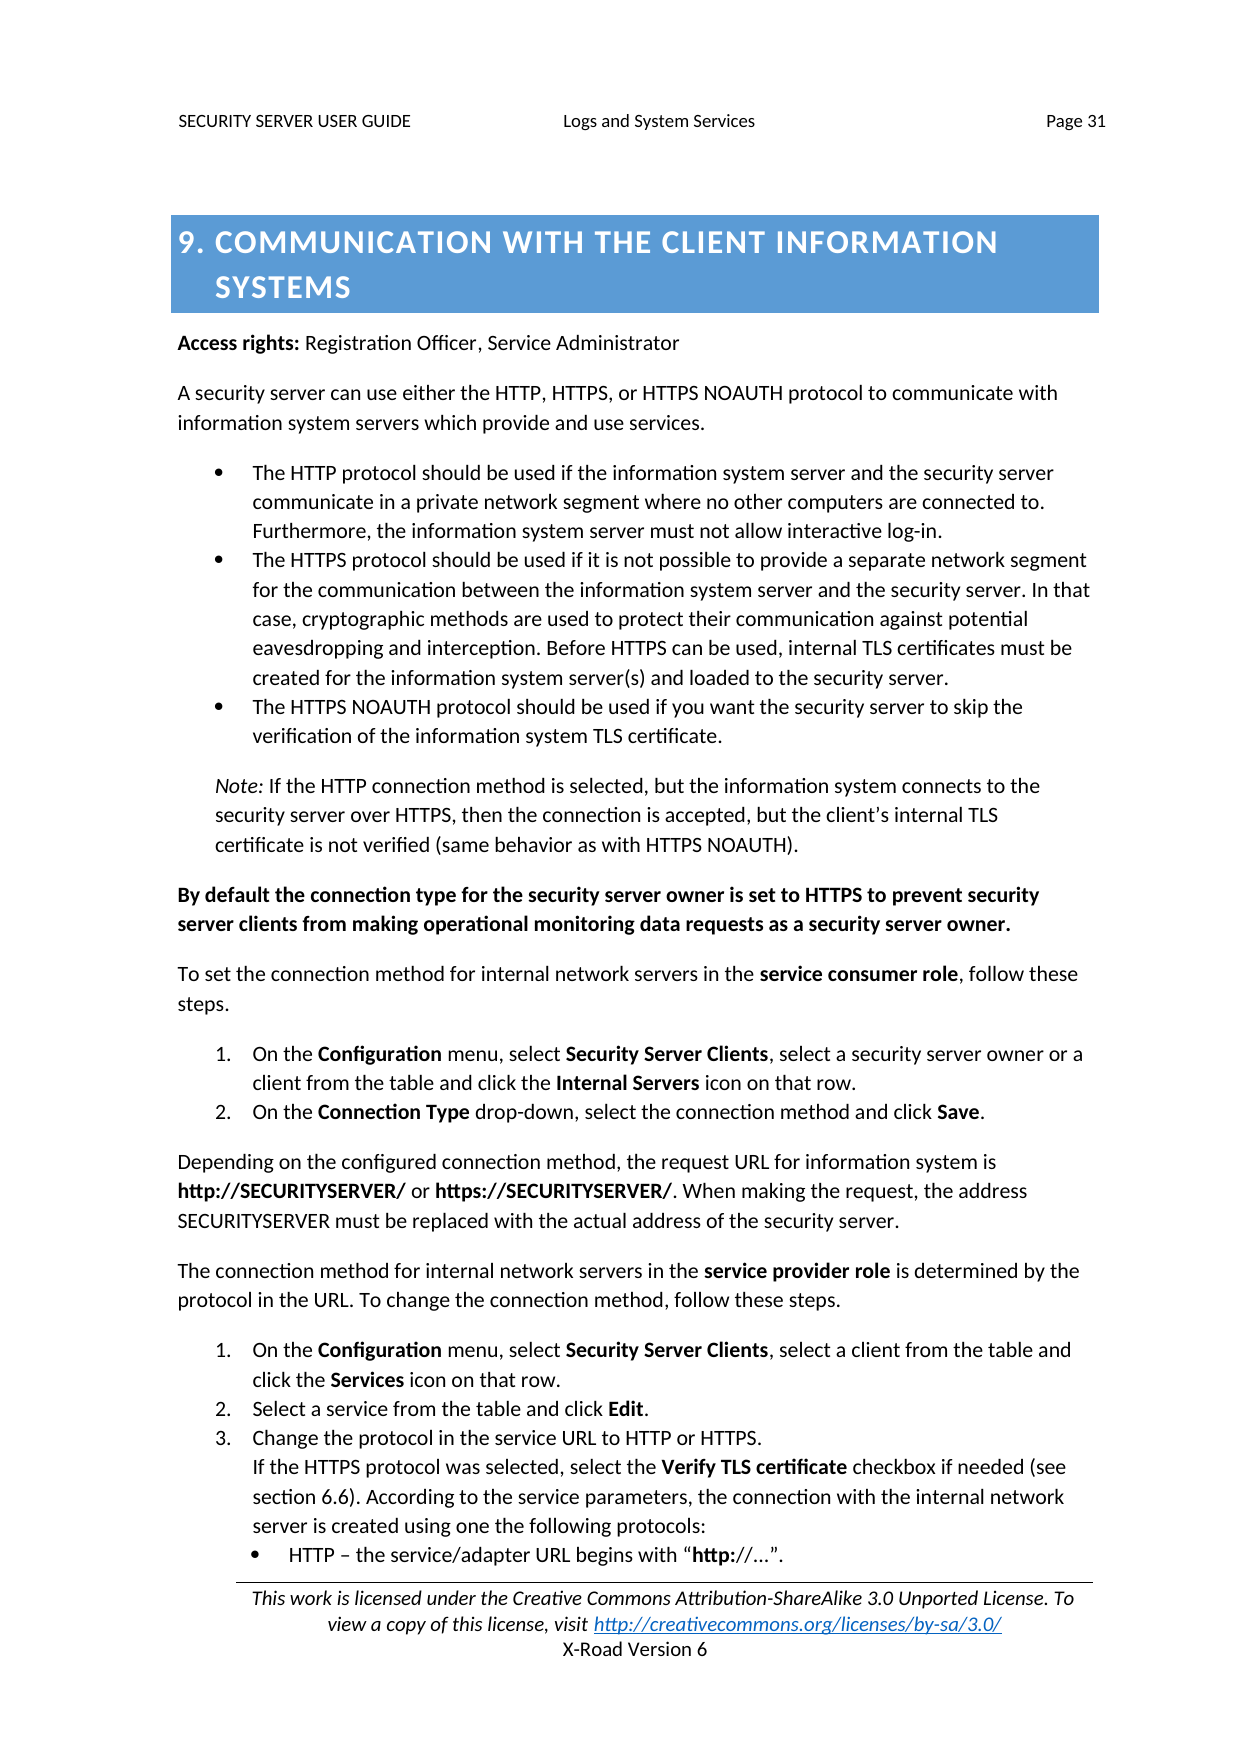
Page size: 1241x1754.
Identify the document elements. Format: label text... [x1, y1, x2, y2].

text Note: If the HTTP connection method is selected, but the information system connects to the security server over HTTPS, then the connection is accepted, but the client’s internal TLS certificate is not verified (same behavior as with HTTPS NOAUTH). [215, 772, 1093, 858]
subtitle Communication with the Client Information Systems [177, 221, 1093, 307]
list On the Connection Type drop-down, select the connection method and click Save. [215, 1098, 1093, 1125]
text Depending on the configured connection method, the request URL for information system is http://SECURITYSERVER/ or https://SECURITYSERVER/. When making the request, the address SECURITYSERVER must be replaced with the actual address of the security server. [177, 1148, 1093, 1234]
list On the Configuration menu, select Security Server Clients, select a security server owner or a client from the table and click the Internal Servers icon on that row. [215, 1040, 1093, 1096]
text To set the connection method for internal network servers in the service consumer role, follow these steps. [177, 960, 1093, 1016]
list On the Configuration menu, select Security Server Clients, select a client from the table and click the Services icon on that row. [215, 1336, 1093, 1392]
text A security server can use either the HTTP, HTTPS, or HTTPS NOAUTH protocol to communicate with information system servers which provide and use services. [177, 379, 1093, 435]
list The HTTPS NOAUTH protocol should be used if you want the security server to skip the verification of the information system TLS certificate. [215, 693, 1093, 749]
list Select a service from the table and click Edit. [215, 1395, 1093, 1422]
text By default the connection type for the security server owner is set to HTTPS to prevent security server clients from making operational monitoring data requests as a security server owner. [177, 881, 1093, 937]
text Access rights: Registration Officer, Service Administrator [177, 329, 1093, 356]
list The HTTPS protocol should be used if it is not possible to provide a separate network segment for the communication between the information system server and the security server. In that case, cryptographic methods are used to protect their communication against potential eavesdropping and interception. Before HTTPS can be used, internal TLS certificates must be created for the information system server(s) and loaded to the security server. [215, 547, 1093, 690]
list HTTP – the service/adapter URL begins with “http://...”. [251, 1541, 1093, 1568]
text The connection method for internal network servers in the service provider role is determined by the protocol in the URL. To change the connection method, follow these steps. [177, 1257, 1093, 1313]
list Change the protocol in the service URL to HTTP or HTTPS. If the HTTPS protocol was selected, select the Verify TLS certificate checkbox if needed (see section 6.6). According to the service parameters, the connection with the internal network server is created using one the following protocols: [215, 1424, 1093, 1539]
list The HTTP protocol should be used if the information system server and the security server communicate in a private network segment where no other computers are connected to. Furthermore, the information system server must not allow interactive log-in. [215, 459, 1093, 544]
